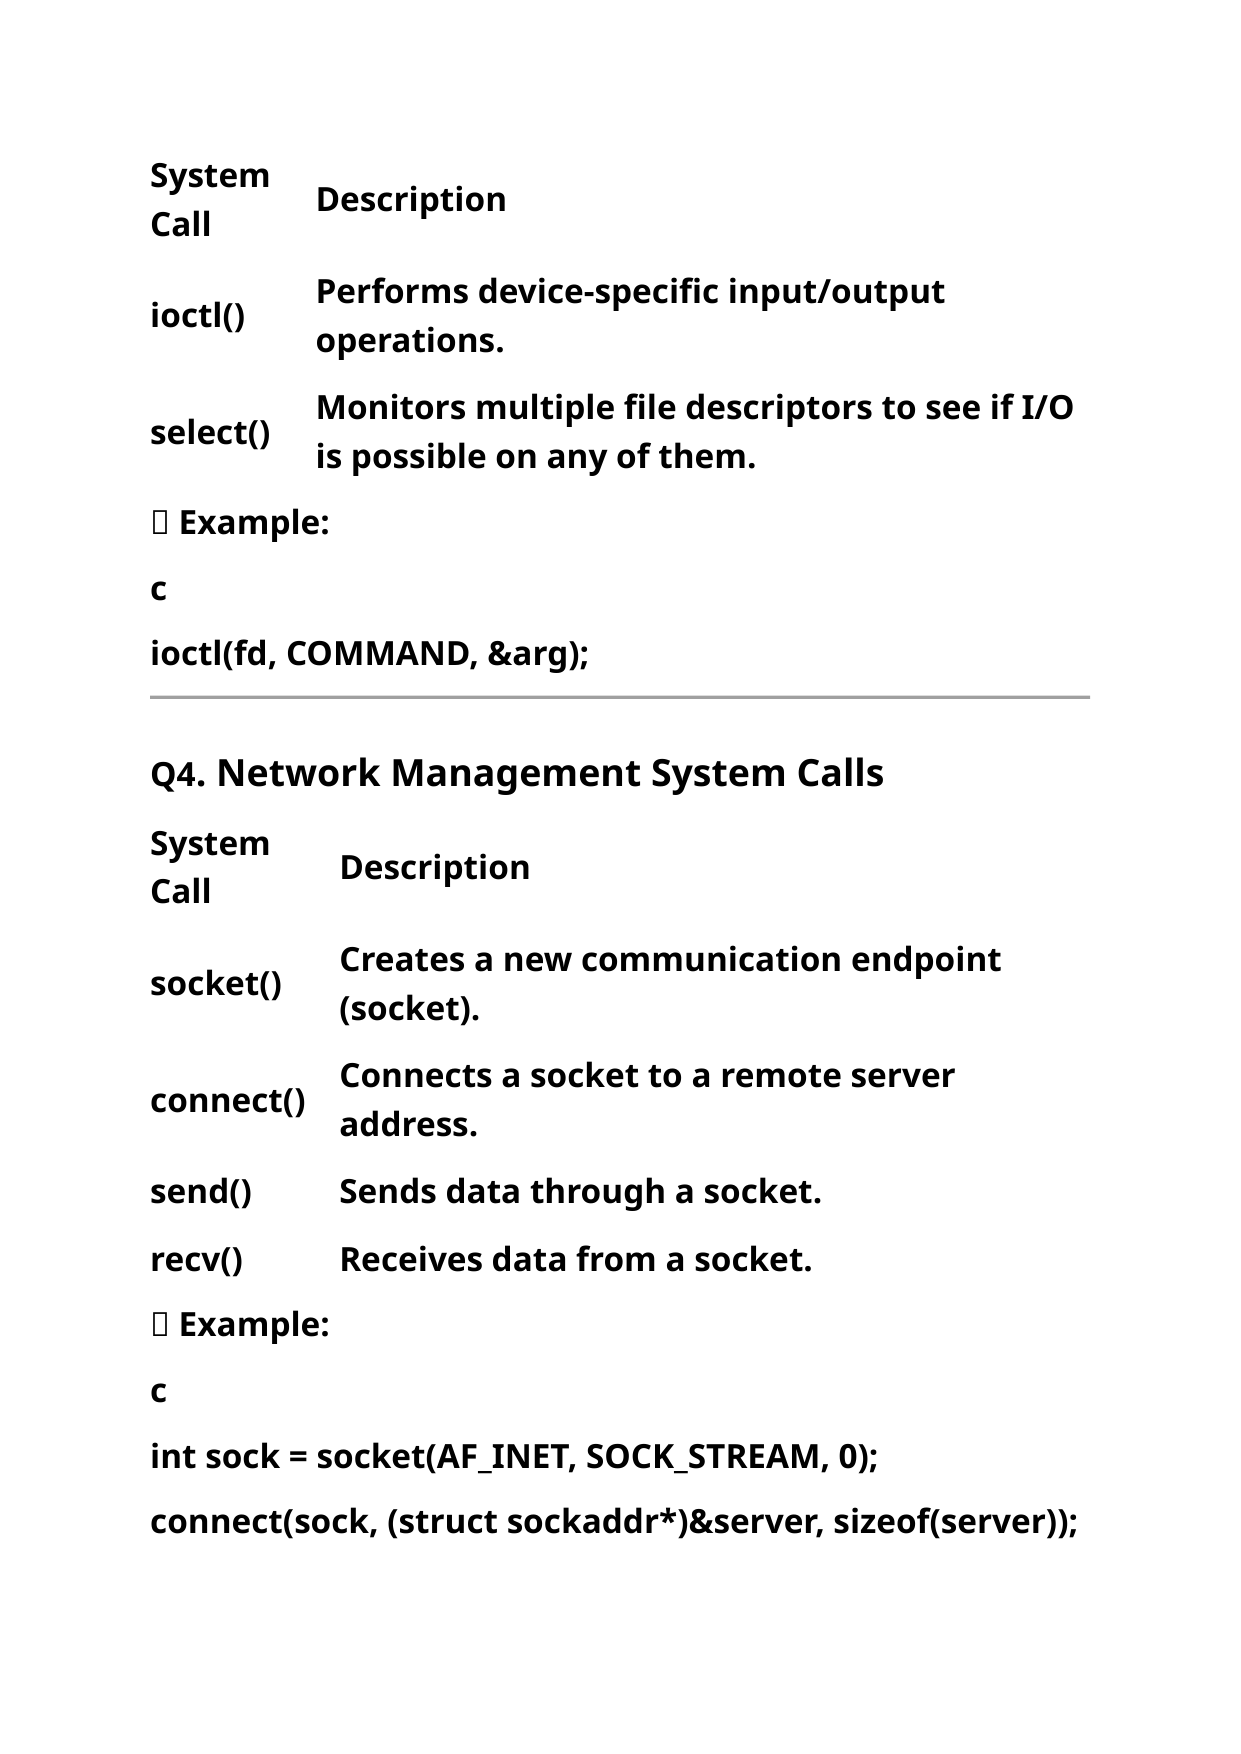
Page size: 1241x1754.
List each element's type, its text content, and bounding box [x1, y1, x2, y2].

text c [150, 1367, 1090, 1412]
table_header System Call [149, 818, 338, 934]
text c [150, 564, 1090, 610]
text connect(sock, (struct sockaddr*)&server, sizeof(server)); [150, 1498, 1090, 1543]
table_cell connect() [149, 1050, 338, 1167]
table_cell socket() [149, 934, 338, 1050]
table_cell send() [149, 1167, 338, 1234]
text 💡 Example: [150, 499, 1090, 544]
table_cell ioctl() [149, 266, 314, 382]
table_header Description [314, 150, 1098, 266]
table_header System Call [149, 150, 314, 266]
table_cell Monitors multiple file descriptors to see if I/O is possible on any of them. [314, 383, 1098, 499]
text 💡 Example: [150, 1301, 1090, 1347]
table_cell Creates a new communication endpoint (socket). [338, 934, 1088, 1050]
table_cell Connects a socket to a remote server address. [338, 1050, 1088, 1167]
table_cell recv() [149, 1234, 338, 1301]
table_cell Receives data from a socket. [338, 1234, 1088, 1301]
table_header Description [338, 818, 1088, 934]
table_cell select() [149, 383, 314, 499]
table_cell Sends data through a socket. [338, 1167, 1088, 1234]
text int sock = socket(AF_INET, SOCK_STREAM, 0); [150, 1432, 1090, 1478]
text ioctl(fd, COMMAND, &arg); [150, 630, 1090, 675]
text Q4. Network Management System Calls [150, 746, 1090, 797]
table_cell Performs device-specific input/output operations. [314, 266, 1098, 382]
